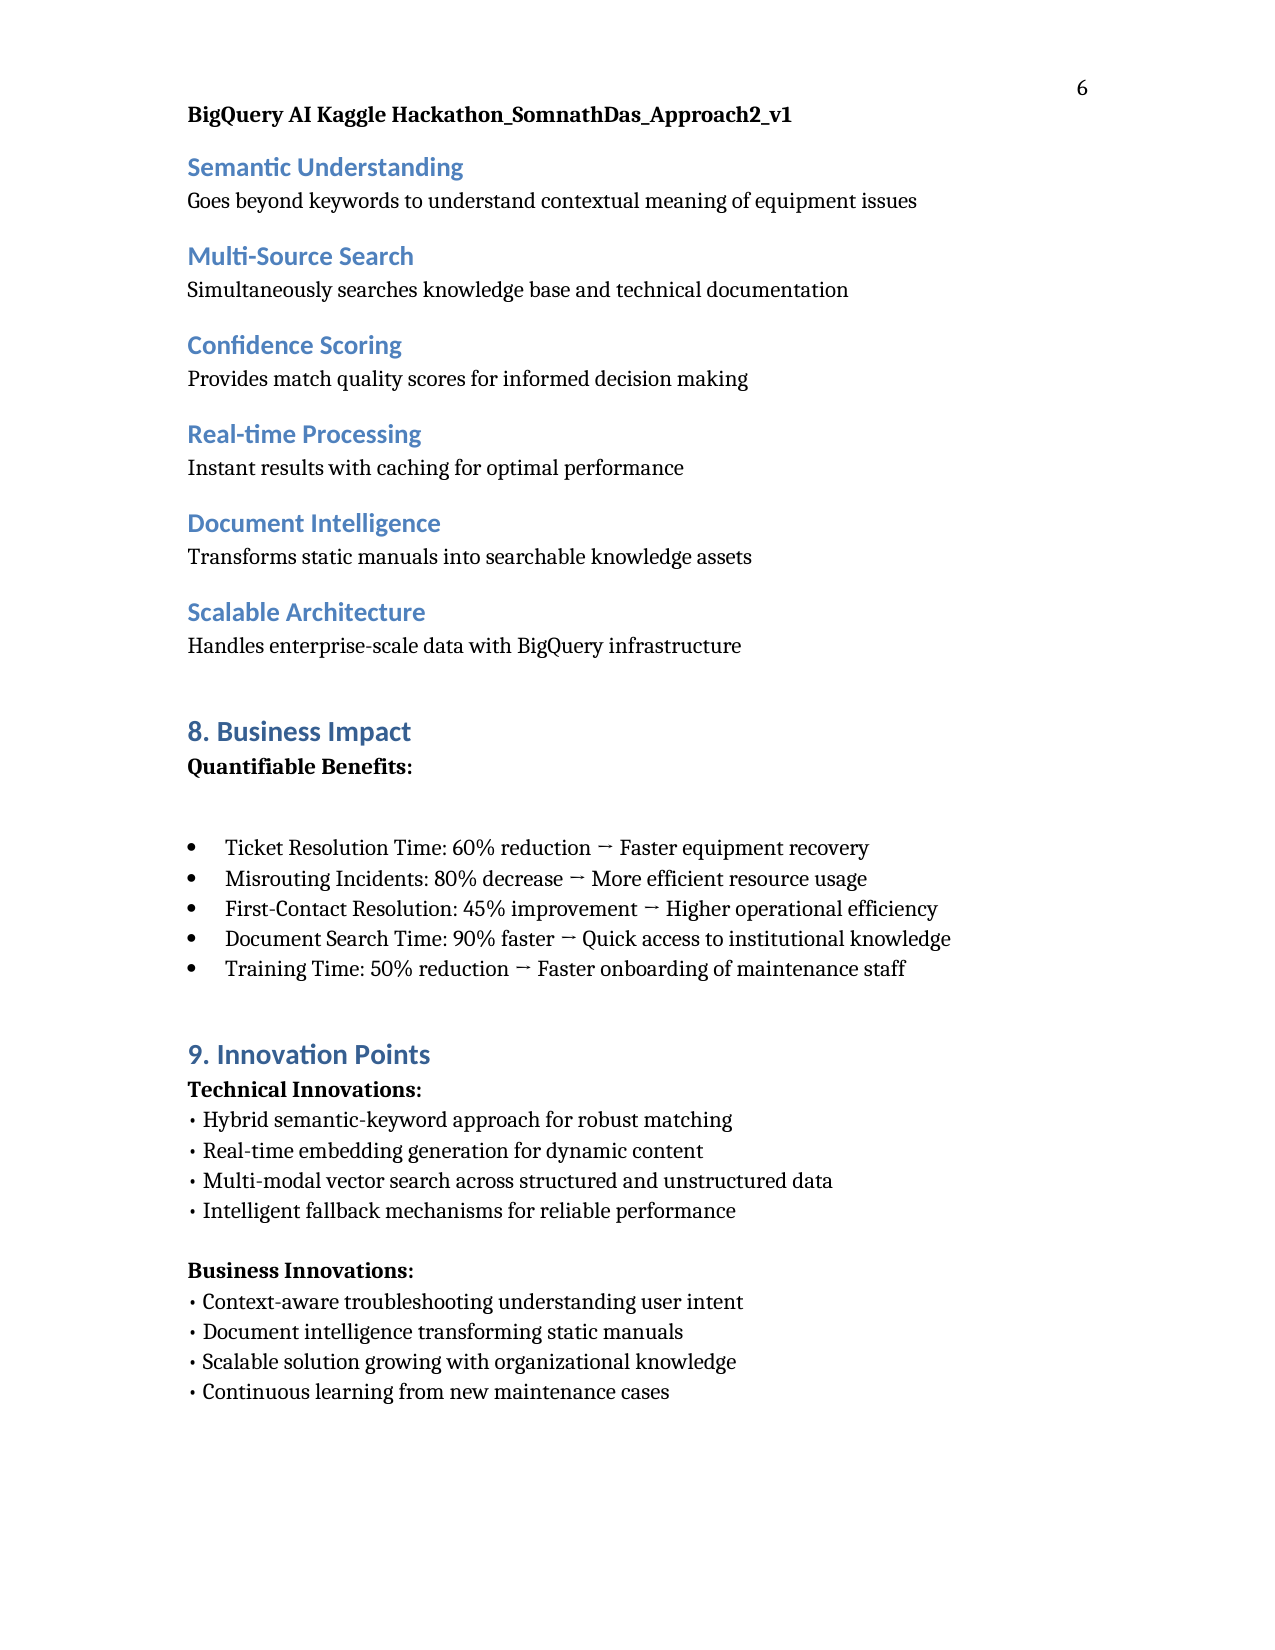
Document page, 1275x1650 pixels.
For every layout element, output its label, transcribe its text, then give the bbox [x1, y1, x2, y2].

text Provides match quality scores for informed decision making [187, 366, 1087, 392]
list Training Time: 50% reduction → Faster onboarding of maintenance staff [187, 956, 1087, 982]
text Goes beyond keywords to understand contextual meaning of equipment issues [187, 188, 1087, 214]
text Quantifiable Benefits: [187, 754, 1087, 810]
subtitle Scalable Architecture [187, 595, 1087, 628]
list Ticket Resolution Time: 60% reduction → Faster equipment recovery [187, 835, 1087, 861]
subtitle 8. Business Impact [187, 713, 1087, 748]
text Technical Innovations: • Hybrid semantic-keyword approach for robust matching • Real-time embedding generation for dynamic content • Multi-modal vector search across structured and unstructured data • Intelligent fallback mechanisms for reliable performance Business Innovations: • Context-aware troubleshooting understanding user intent • Document intelligence transforming static manuals • Scalable solution growing with organizational knowledge • Continuous learning from new maintenance cases [187, 1077, 1087, 1436]
text Instant results with caching for optimal performance [187, 455, 1087, 481]
subtitle Document Intelligence [187, 506, 1087, 539]
list First-Contact Resolution: 45% improvement → Higher operational efficiency [187, 896, 1087, 922]
text Handles enterprise-scale data with BigQuery infrastructure [187, 633, 1087, 659]
subtitle 9. Innovation Points [187, 1036, 1087, 1072]
subtitle Multi-Source Search [187, 239, 1087, 272]
text Transforms static manuals into searchable knowledge assets [187, 544, 1087, 570]
list Document Search Time: 90% faster → Quick access to institutional knowledge [187, 926, 1087, 952]
list Misrouting Incidents: 80% decrease → More efficient resource usage [187, 865, 1087, 892]
subtitle Real-time Processing [187, 417, 1087, 450]
subtitle Semantic Understanding [187, 150, 1087, 183]
subtitle Confidence Scoring [187, 328, 1087, 361]
text Simultaneously searches knowledge base and technical documentation [187, 277, 1087, 303]
